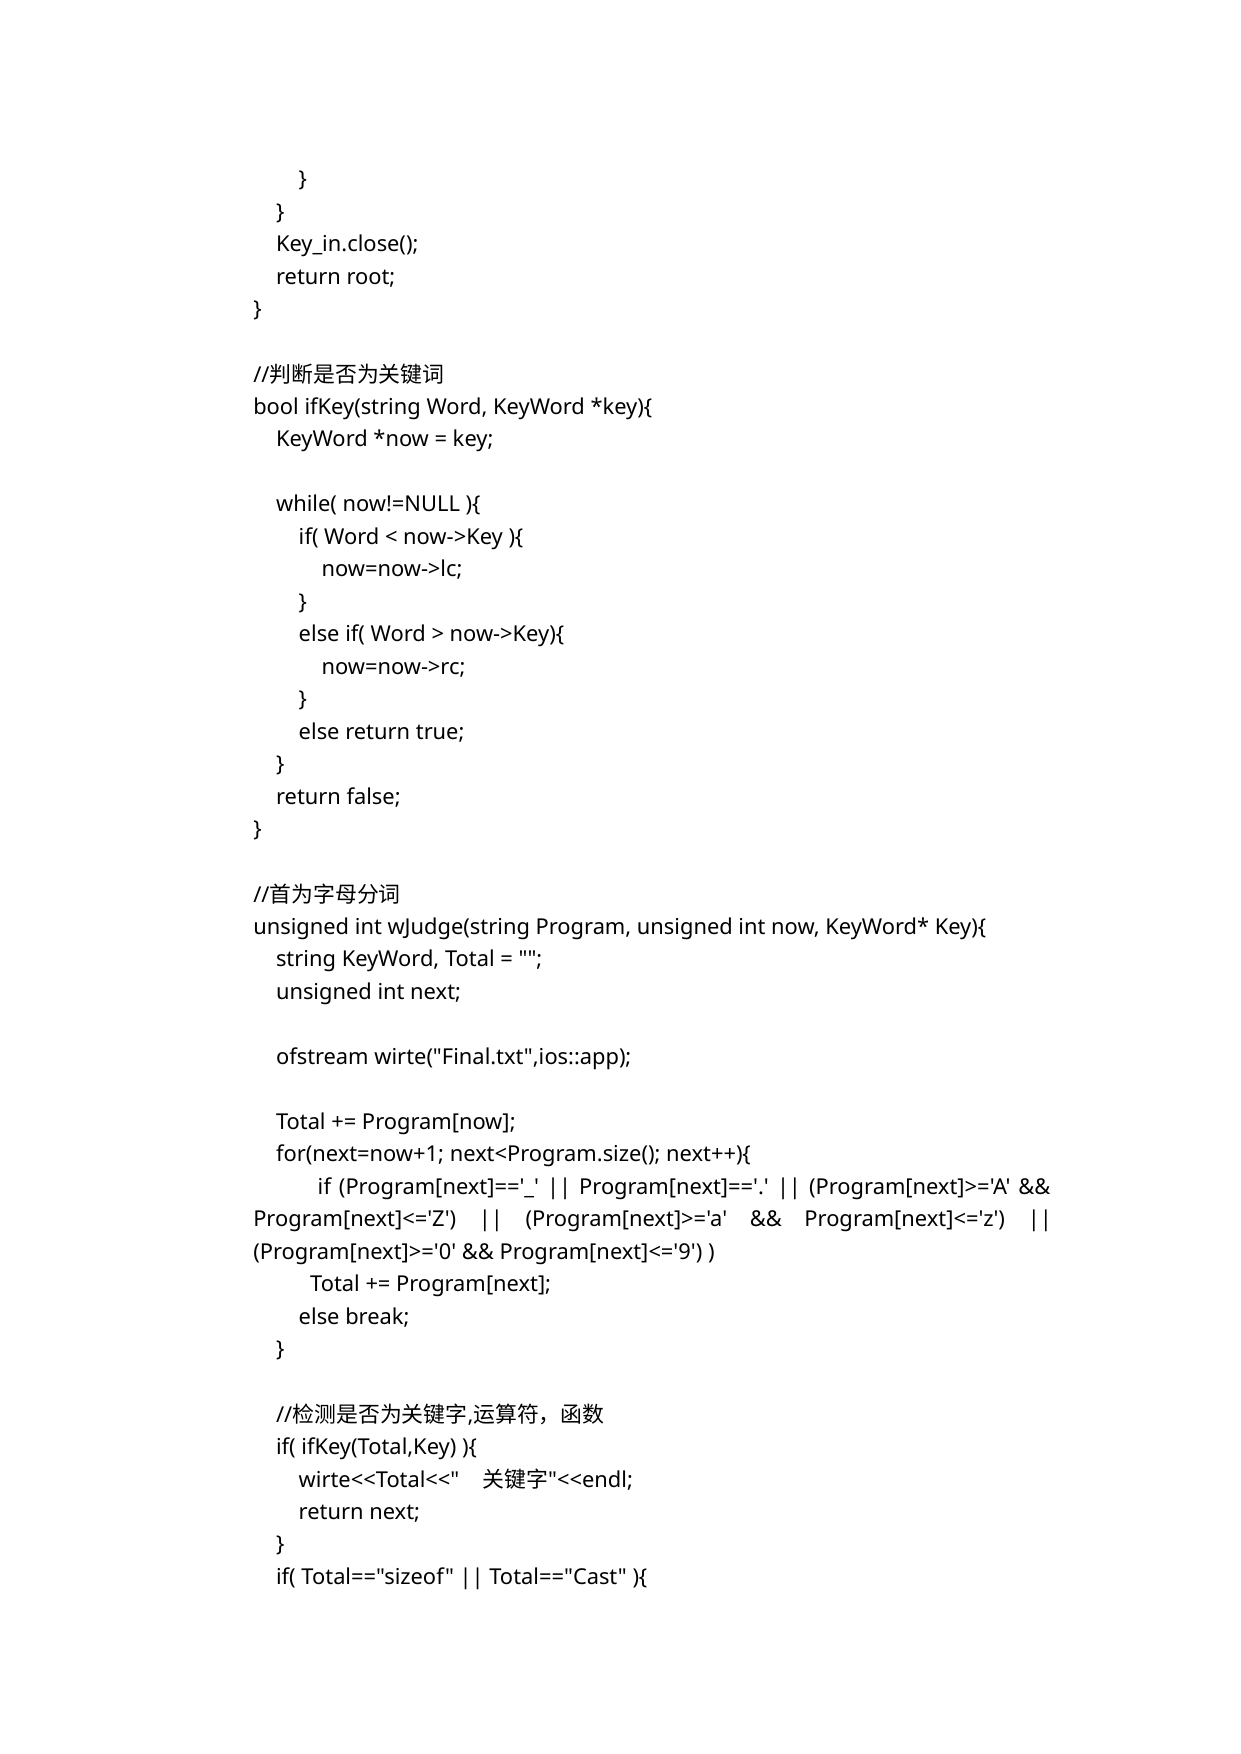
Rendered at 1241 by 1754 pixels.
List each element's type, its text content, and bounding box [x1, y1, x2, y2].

text //检测是否为关键字,运算符，函数 [253, 1397, 1053, 1429]
text } [253, 162, 1053, 194]
text return false; [253, 779, 1053, 812]
text if (Program[next]=='_' || Program[next]=='.' || (Program[next]>='A' && Program[next]<='Z') || (Program[next]>='a' && Program[next]<='z') || (Program[next]>='0' && Program[next]<='9') ) [253, 1169, 1053, 1267]
text } [253, 682, 1053, 714]
text KeyWord *now = key; [253, 422, 1053, 454]
text Total += Program[next]; [253, 1267, 1053, 1299]
text return root; [253, 259, 1053, 292]
text } [253, 292, 1053, 324]
text unsigned int wJudge(string Program, unsigned int now, KeyWord* Key){ [253, 909, 1053, 942]
text string KeyWord, Total = ""; [253, 942, 1053, 974]
text if( ifKey(Total,Key) ){ [253, 1429, 1053, 1462]
text return next; [253, 1494, 1053, 1527]
text } [253, 584, 1053, 617]
text now=now->rc; [253, 649, 1053, 682]
text } [253, 747, 1053, 779]
text ofstream wirte("Final.txt",ios::app); [253, 1039, 1053, 1072]
text now=now->lc; [253, 552, 1053, 584]
text wirte<<Total<<" 关键字"<<endl; [253, 1462, 1053, 1494]
text else if( Word > now->Key){ [253, 617, 1053, 649]
text } [253, 1527, 1053, 1559]
text bool ifKey(string Word, KeyWord *key){ [253, 389, 1053, 422]
text } [253, 812, 1053, 844]
text if( Word < now->Key ){ [253, 519, 1053, 552]
text for(next=now+1; next<Program.size(); next++){ [253, 1137, 1053, 1169]
text unsigned int next; [253, 974, 1053, 1007]
text //首为字母分词 [253, 877, 1053, 909]
text Key_in.close(); [253, 227, 1053, 259]
text while( now!=NULL ){ [253, 487, 1053, 519]
text } [253, 1332, 1053, 1364]
text } [253, 194, 1053, 227]
text //判断是否为关键词 [253, 357, 1053, 389]
text if( Total=="sizeof" || Total=="Cast" ){ [253, 1559, 1053, 1592]
text Total += Program[now]; [253, 1104, 1053, 1137]
text else break; [253, 1299, 1053, 1332]
text else return true; [253, 714, 1053, 747]
